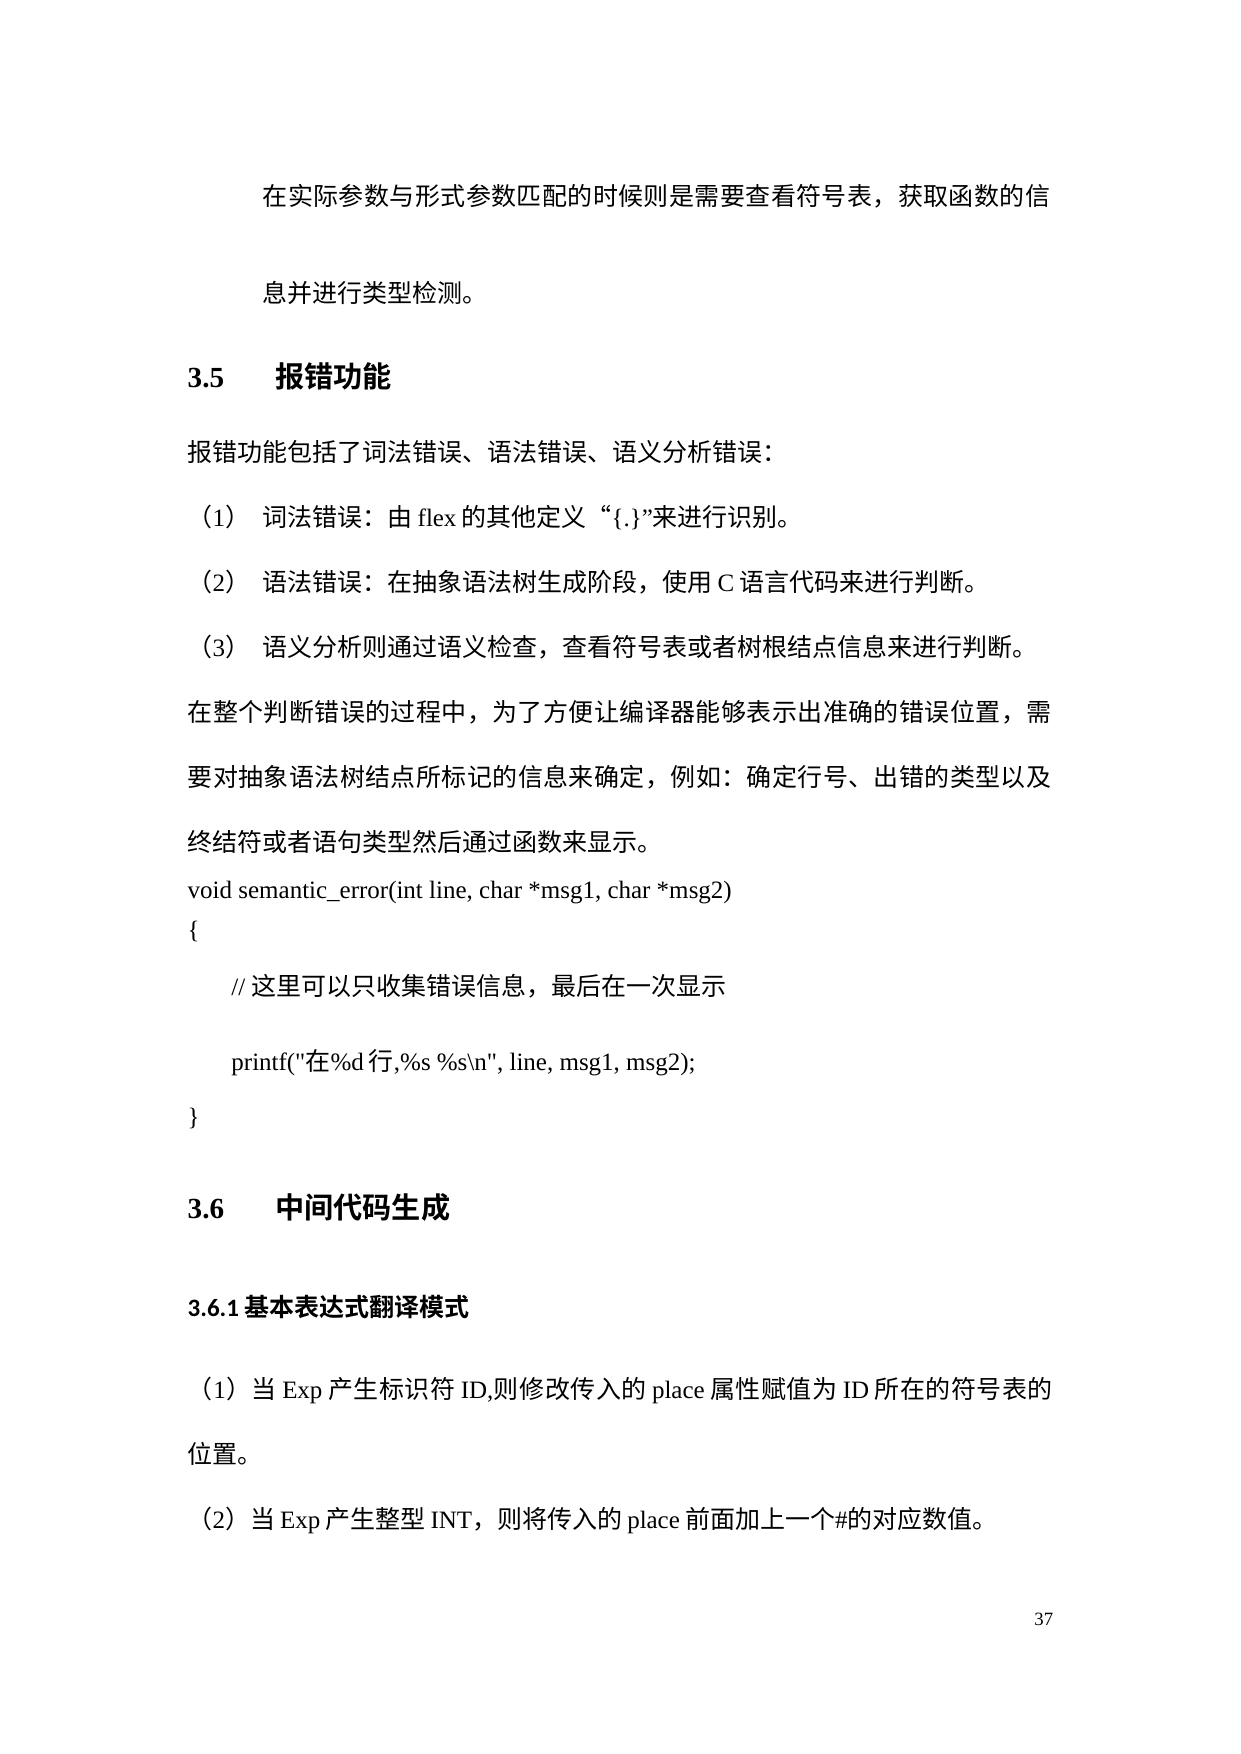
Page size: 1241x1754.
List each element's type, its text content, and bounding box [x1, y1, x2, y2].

text （1）当Exp产生标识符ID,则修改传入的place属性赋值为ID所在的符号表的位置。 [187, 1355, 1053, 1485]
text 在整个判断错误的过程中，为了方便让编译器能够表示出准确的错误位置，需要对抽象语法树结点所标记的信息来确定，例如：确定行号、出错的类型以及终结符或者语句类型然后通过函数来显示。 [187, 678, 1053, 873]
list 词法错误：由flex的其他定义“{.}”来进行识别。 [187, 483, 1053, 548]
list 语义分析则通过语义检查，查看符号表或者树根结点信息来进行判断。 [187, 613, 1053, 678]
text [262, 162, 1053, 324]
text （2）当Exp产生整型INT，则将传入的place前面加上一个#的对应数值。 [187, 1485, 1053, 1550]
list 语法错误：在抽象语法树生成阶段，使用C语言代码来进行判断。 [187, 548, 1053, 613]
text { [187, 913, 1053, 945]
text // 这里可以只收集错误信息，最后在一次显示 [187, 952, 1053, 1017]
text printf("在%d行,%s %s\n", line, msg1, msg2); [187, 1027, 1053, 1092]
text 报错功能包括了词法错误、语法错误、语义分析错误： [187, 418, 1053, 483]
text void semantic_error(int line, char *msg1, char *msg2) [187, 873, 1053, 906]
text } [187, 1101, 1053, 1133]
list 中间代码生成 [187, 1173, 1053, 1238]
subtitle 3.6.1基本表达式翻译模式 [187, 1273, 1053, 1338]
list 报错功能 [187, 343, 1053, 408]
